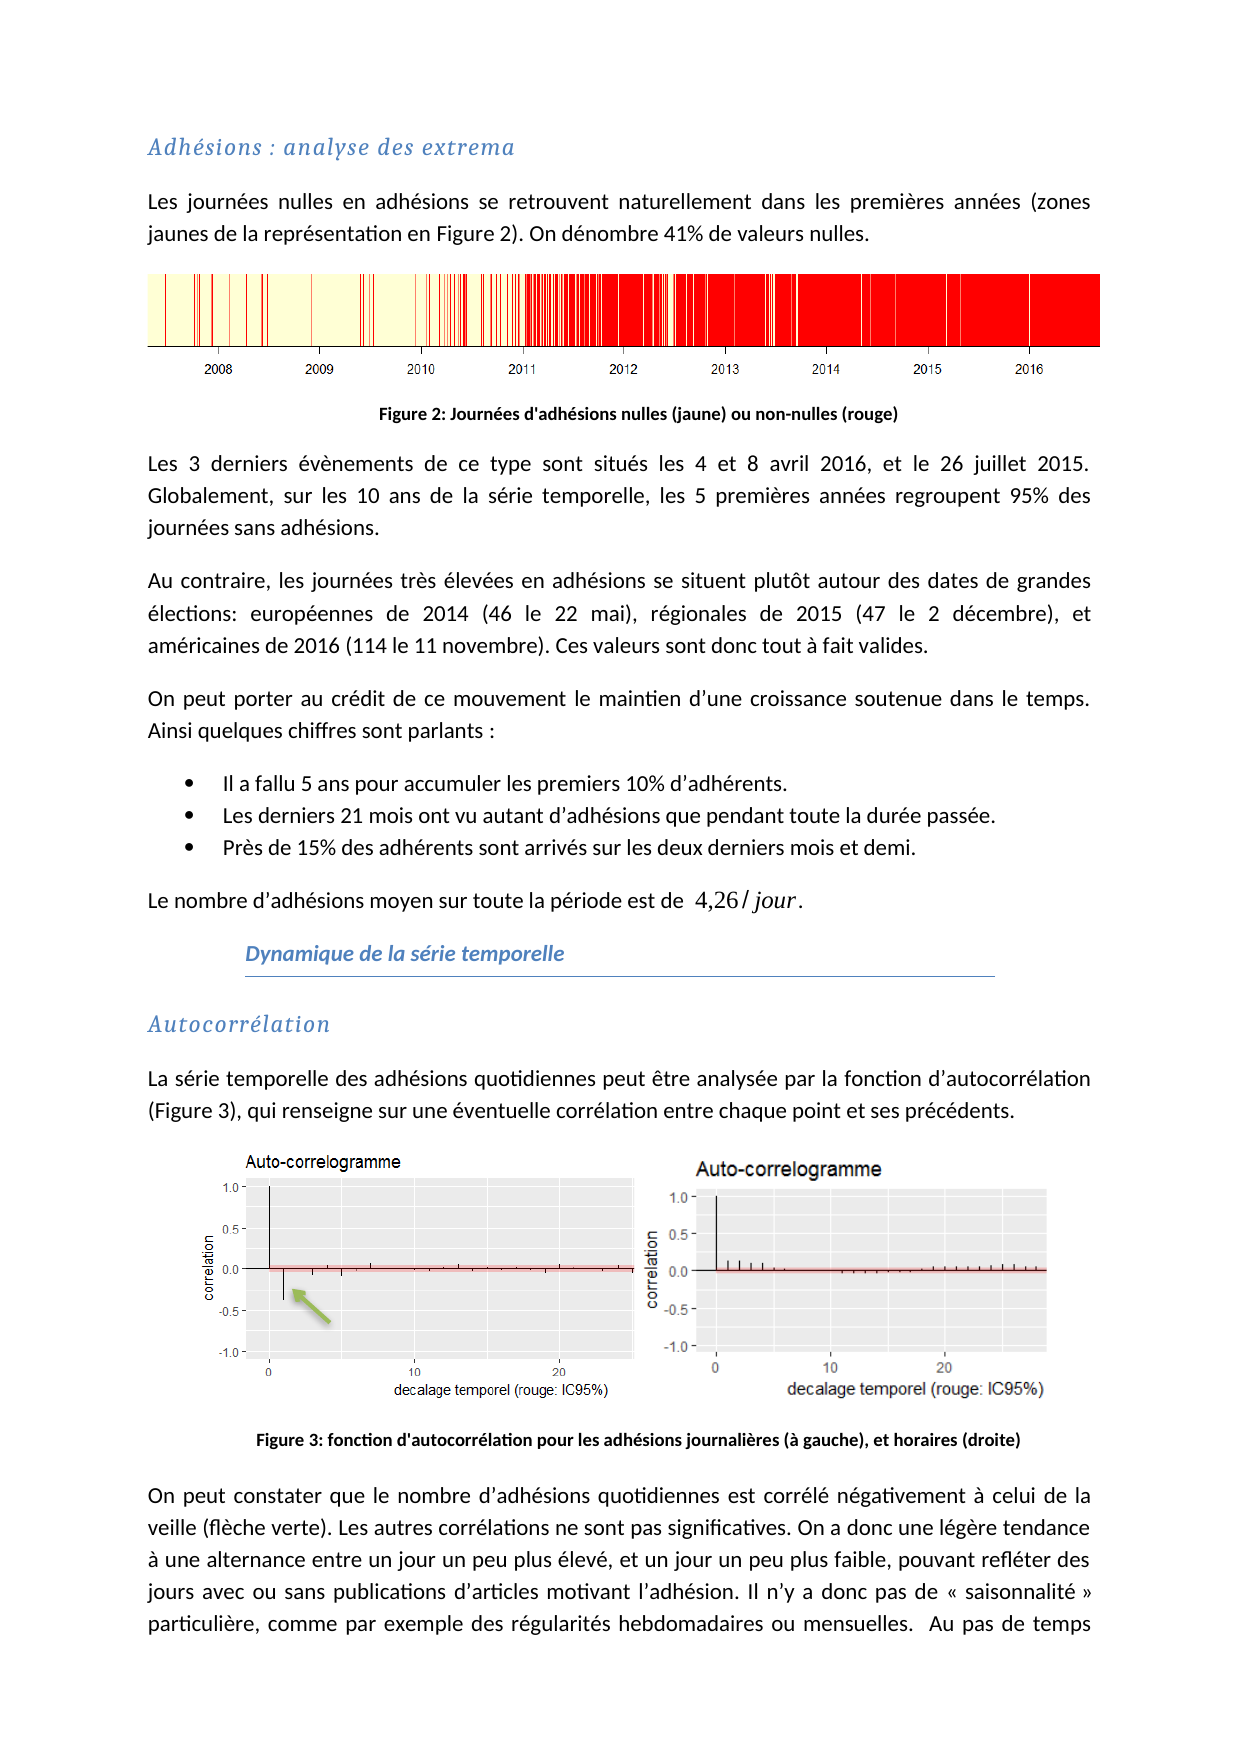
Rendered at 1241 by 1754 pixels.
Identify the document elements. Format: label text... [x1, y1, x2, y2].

text Au contraire, les journées très élevées en adhésions se situent plutôt autour des dates de grandes élections: européennes de 2014 (46 le 22 mai), régionales de 2015 (47 le 2 décembre), et américaines de 2016 (114 le 11 novembre). Ces valeurs sont donc tout à fait valides. [148, 567, 1093, 659]
subtitle Adhésions : analyse des extrema [148, 133, 1093, 162]
text Les journées nulles en adhésions se retrouvent naturellement dans les premières années (zones jaunes de la représentation en Figure 2). On dénombre 41% de valeurs nulles. [148, 187, 1093, 247]
text La série temporelle des adhésions quotidiennes peut être analysée par la fonction d’autocorrélation (Figure 3), qui renseigne sur une éventuelle corrélation entre chaque point et ses précédents. [148, 1064, 1093, 1124]
text Les 3 derniers évènements de ce type sont situés les 4 et 8 avril 2016, et le 26 juillet 2015. Globalement, sur les 10 ans de la série temporelle, les 5 premières années regroupent 95% des journées sans adhésions. [148, 449, 1093, 542]
picture [193, 1149, 1047, 1404]
subtitle Autocorrélation [148, 1010, 1093, 1039]
text Figure 3: fonction d'autocorrélation pour les adhésions journalières (à gauche), et horaires (droite) [148, 1428, 1093, 1451]
list Les derniers 21 mois ont vu autant d’adhésions que pendant toute la durée passée. [185, 801, 1093, 829]
list Il a fallu 5 ans pour accumuler les premiers 10% d’adhérents. [185, 769, 1093, 797]
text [148, 1481, 1093, 1638]
list Près de 15% des adhérents sont arrivés sur les deux derniers mois et demi. [185, 833, 1093, 862]
text On peut porter au crédit de ce mouvement le maintien d’une croissance soutenue dans le temps. Ainsi quelques chiffres sont parlants : [148, 684, 1093, 744]
text Dynamique de la série temporelle [245, 939, 995, 976]
picture [147, 272, 1100, 378]
text Figure 2: Journées d'adhésions nulles (jaune) ou non-nulles (rouge) [148, 403, 1093, 426]
text Le nombre d’adhésions moyen sur toute la période est de . [148, 887, 1093, 914]
